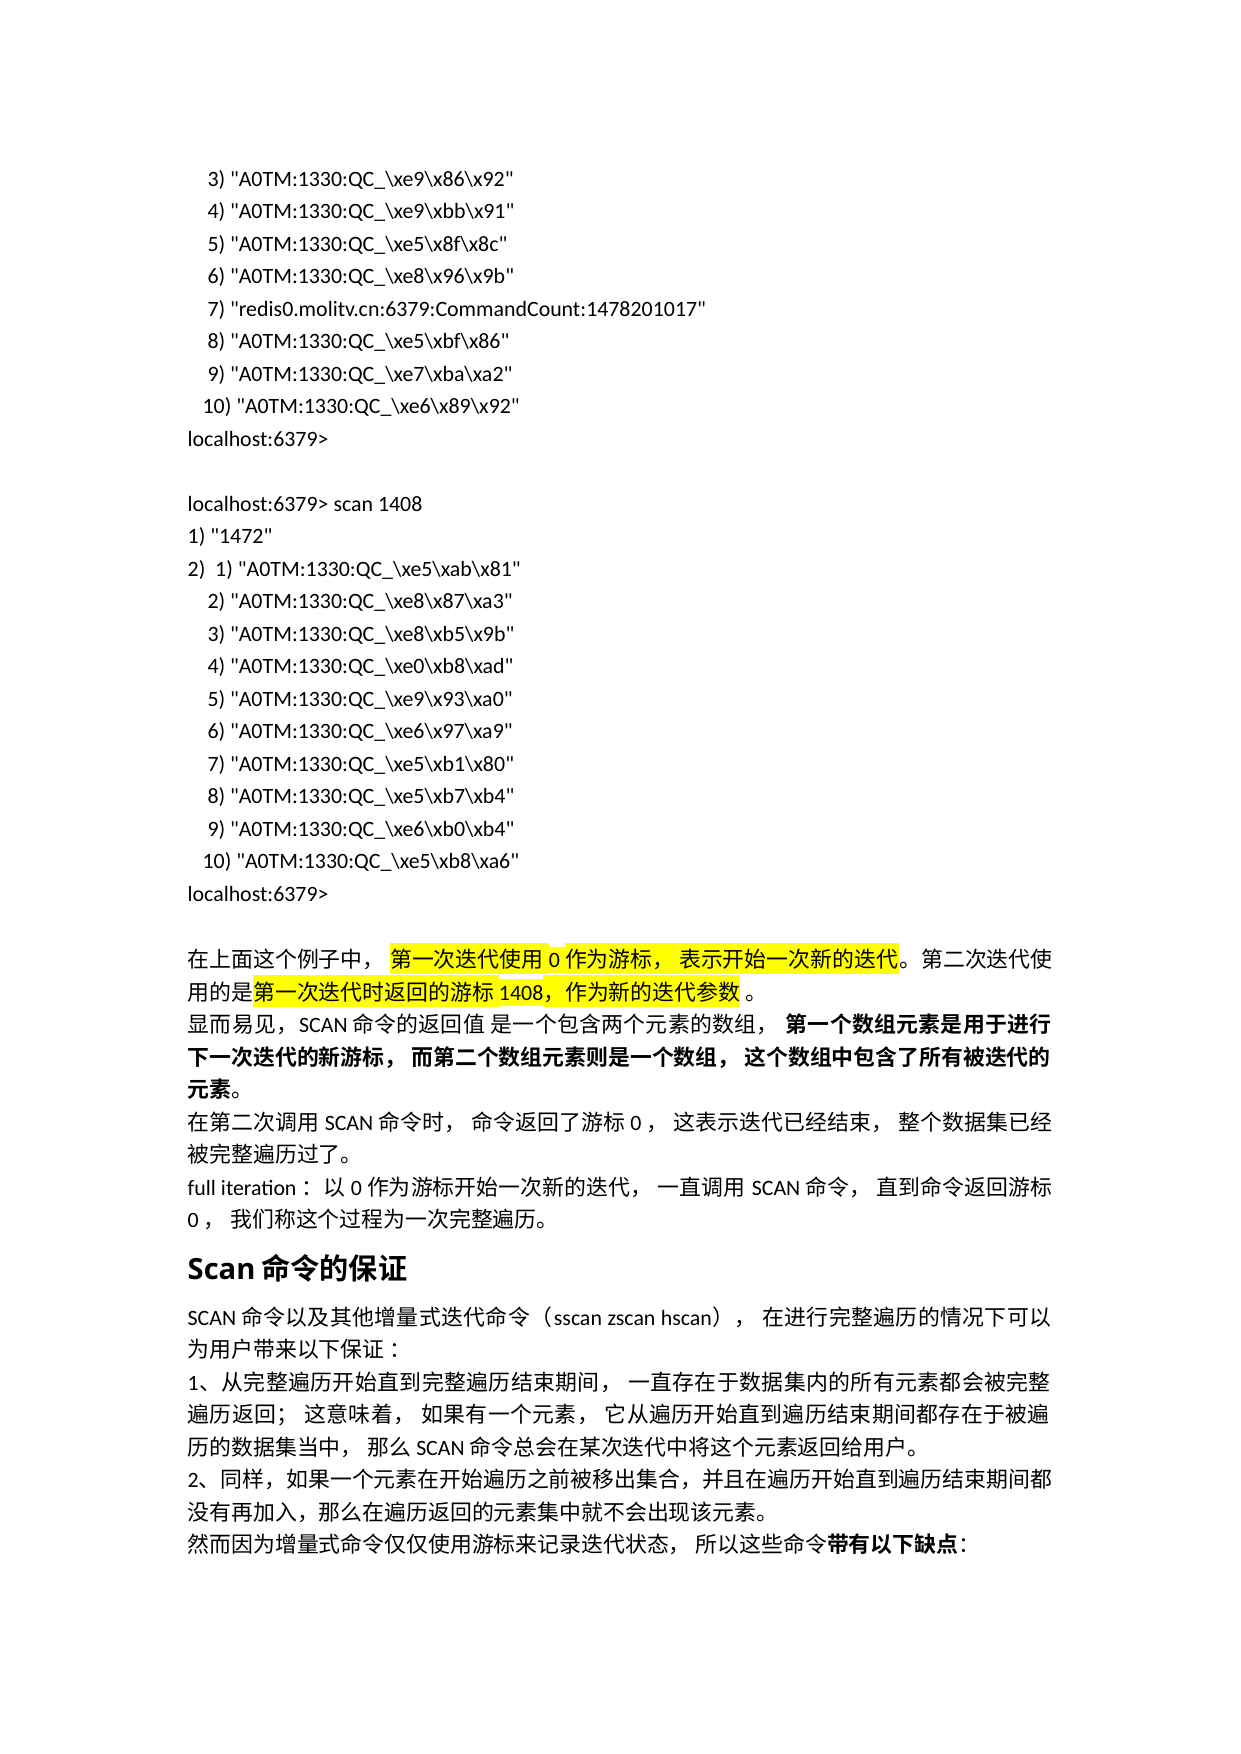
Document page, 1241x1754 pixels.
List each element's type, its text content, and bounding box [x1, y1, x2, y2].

text 5) "A0TM:1330:QC_\xe9\x93\xa0" [187, 682, 1053, 714]
text 8) "A0TM:1330:QC_\xe5\xbf\x86" [187, 324, 1053, 357]
text 6) "A0TM:1330:QC_\xe8\x96\x9b" [187, 259, 1053, 292]
text localhost:6379> [187, 877, 1053, 909]
text localhost:6379> scan 1408 [187, 487, 1053, 519]
text SCAN命令以及其他增量式迭代命令（sscan zscan hscan）， 在进行完整遍历的情况下可以为用户带来以下保证 ： [187, 1299, 1053, 1364]
text 3) "A0TM:1330:QC_\xe9\x86\x92" [187, 162, 1053, 194]
text 9) "A0TM:1330:QC_\xe7\xba\xa2" [187, 357, 1053, 389]
text 然而因为增量式命令仅仅使用游标来记录迭代状态， 所以这些命令带有以下缺点： [187, 1527, 1053, 1559]
text Scan命令的保证 [187, 1234, 1053, 1299]
text full iteration ：以 0 作为游标开始一次新的迭代， 一直调用 SCAN 命令， 直到命令返回游标 0 ， 我们称这个过程为一次完整遍历。 [187, 1169, 1053, 1234]
text localhost:6379> [187, 422, 1053, 454]
text 4) "A0TM:1330:QC_\xe0\xb8\xad" [187, 649, 1053, 682]
text 1、从完整遍历开始直到完整遍历结束期间， 一直存在于数据集内的所有元素都会被完整遍历返回； 这意味着， 如果有一个元素， 它从遍历开始直到遍历结束期间都存在于被遍历的数据集当中， 那么 SCAN 命令总会在某次迭代中将这个元素返回给用户。 [187, 1364, 1053, 1462]
text 5) "A0TM:1330:QC_\xe5\x8f\x8c" [187, 227, 1053, 259]
text 7) "A0TM:1330:QC_\xe5\xb1\x80" [187, 747, 1053, 779]
text 2) 1) "A0TM:1330:QC_\xe5\xab\x81" [187, 552, 1053, 584]
text 2、同样，如果一个元素在开始遍历之前被移出集合，并且在遍历开始直到遍历结束期间都没有再加入，那么在遍历返回的元素集中就不会出现该元素。 [187, 1462, 1053, 1527]
text 6) "A0TM:1330:QC_\xe6\x97\xa9" [187, 714, 1053, 747]
text 10) "A0TM:1330:QC_\xe6\x89\x92" [187, 389, 1053, 422]
text 8) "A0TM:1330:QC_\xe5\xb7\xb4" [187, 779, 1053, 812]
text 2) "A0TM:1330:QC_\xe8\x87\xa3" [187, 584, 1053, 617]
text 3) "A0TM:1330:QC_\xe8\xb5\x9b" [187, 617, 1053, 649]
text 在上面这个例子中， 第一次迭代使用 0 作为游标， 表示开始一次新的迭代。第二次迭代使用的是第一次迭代时返回的游标 1408，作为新的迭代参数 。 [187, 942, 1053, 1007]
text 在第二次调用 SCAN 命令时， 命令返回了游标 0 ， 这表示迭代已经结束， 整个数据集已经被完整遍历过了。 [187, 1104, 1053, 1169]
text 4) "A0TM:1330:QC_\xe9\xbb\x91" [187, 194, 1053, 227]
text 显而易见，SCAN命令的返回值 是一个包含两个元素的数组， 第一个数组元素是用于进行下一次迭代的新游标， 而第二个数组元素则是一个数组， 这个数组中包含了所有被迭代的元素。 [187, 1007, 1053, 1104]
text 1) "1472" [187, 519, 1053, 552]
text 10) "A0TM:1330:QC_\xe5\xb8\xa6" [187, 844, 1053, 877]
text 7) "redis0.molitv.cn:6379:CommandCount:1478201017" [187, 292, 1053, 324]
text 9) "A0TM:1330:QC_\xe6\xb0\xb4" [187, 812, 1053, 844]
